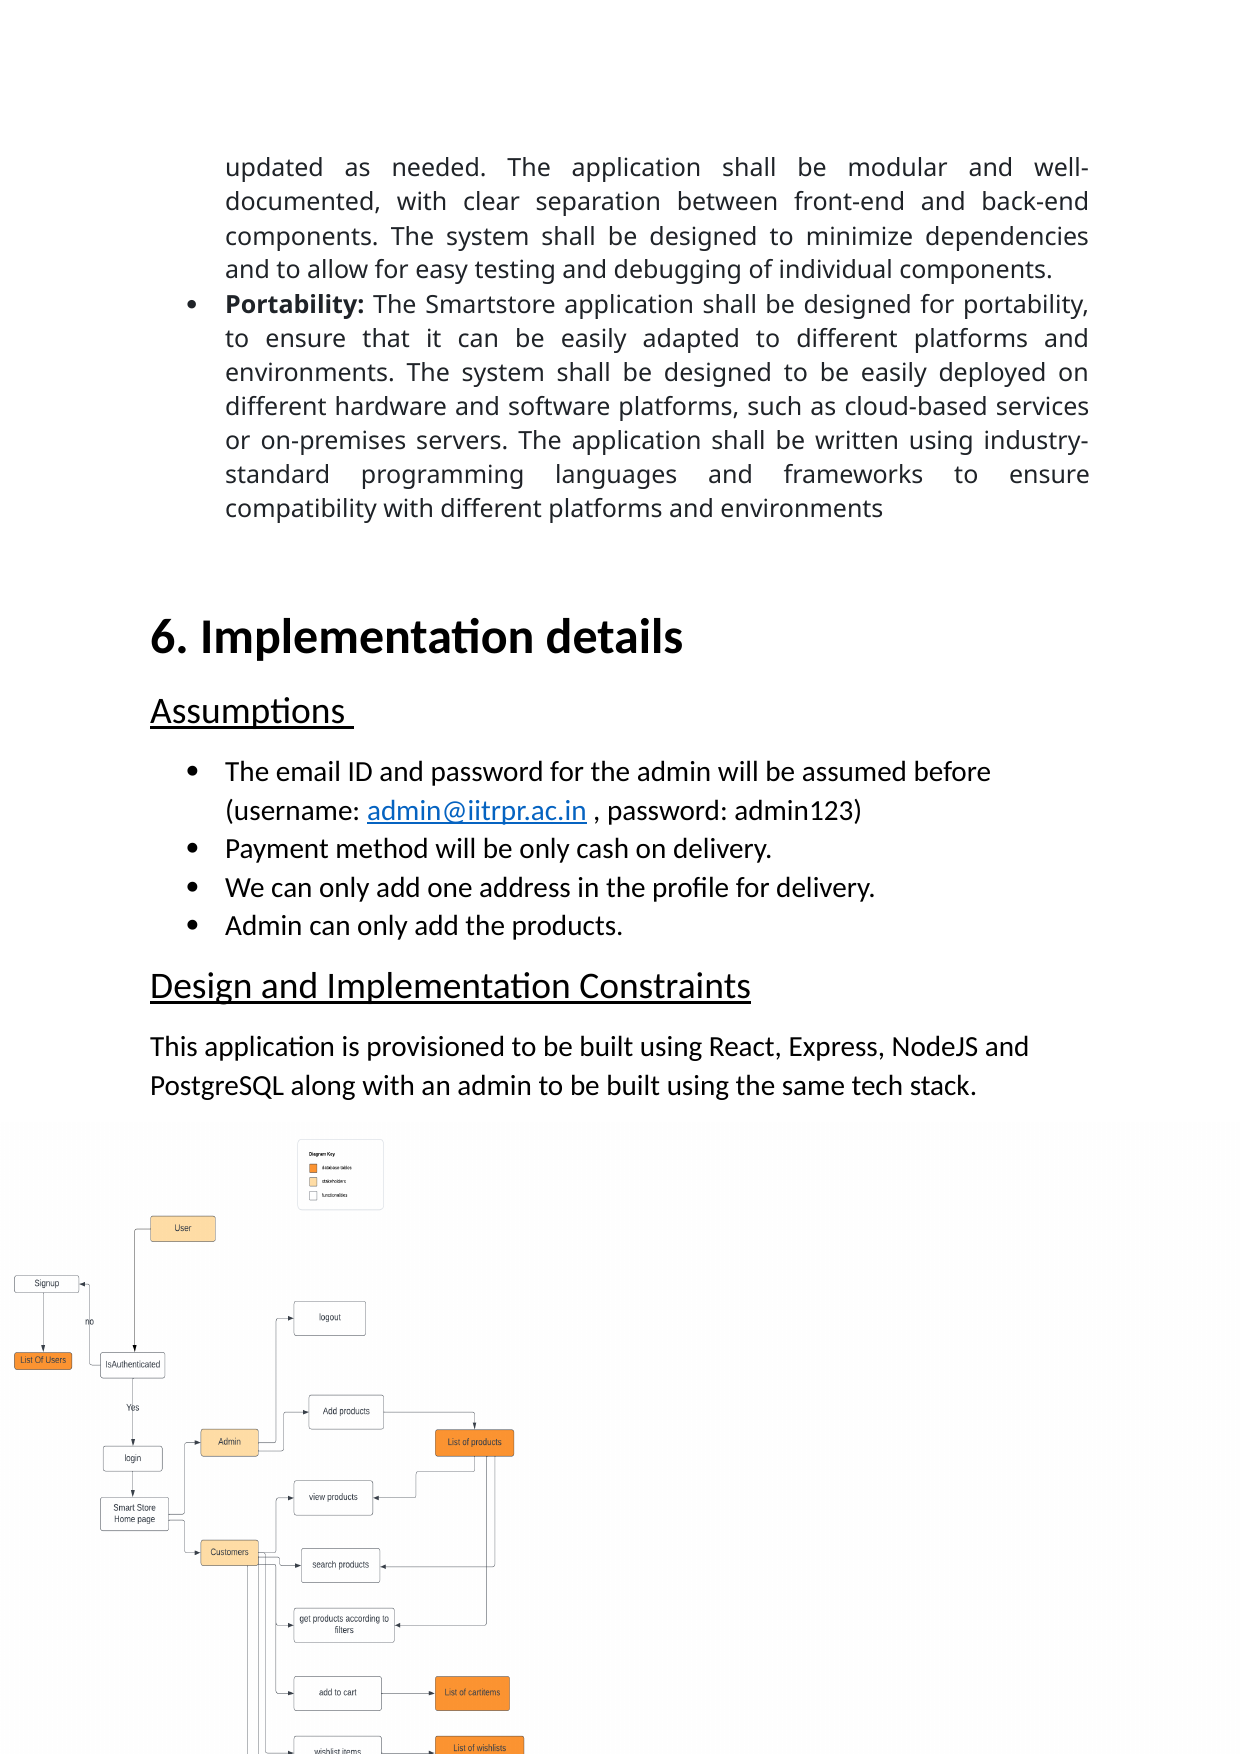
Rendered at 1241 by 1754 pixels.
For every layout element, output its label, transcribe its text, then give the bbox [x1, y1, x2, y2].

list Portability: The Smartstore application shall be designed for portability, to ensure that it can be easily adapted to different platforms and environments. The system shall be designed to be easily deployed on different hardware and software platforms, such as cloud-based services or on-premises servers. The application shall be written using industry-standard programming languages and frameworks to ensure compatibility with different platforms and environments [187, 286, 1090, 525]
text Assumptions [150, 687, 1090, 733]
text Design and Implementation Constraints [150, 962, 1090, 1008]
text 6. Implementation details [150, 605, 1090, 666]
list Payment method will be only cash on delivery. [187, 830, 1090, 866]
text This application is provisioned to be built using React, Express, NodeJS and PostgreSQL along with an admin to be built using the same tech stack. [150, 1028, 1090, 1102]
picture [0, 1122, 1240, 1754]
list The email ID and password for the admin will be assumed before (username: admin@iitrpr.ac.in , password: admin123) [187, 753, 1090, 827]
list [187, 150, 1090, 286]
list Admin can only add the products. [187, 907, 1090, 943]
list We can only add one address in the profile for delivery. [187, 869, 1090, 904]
